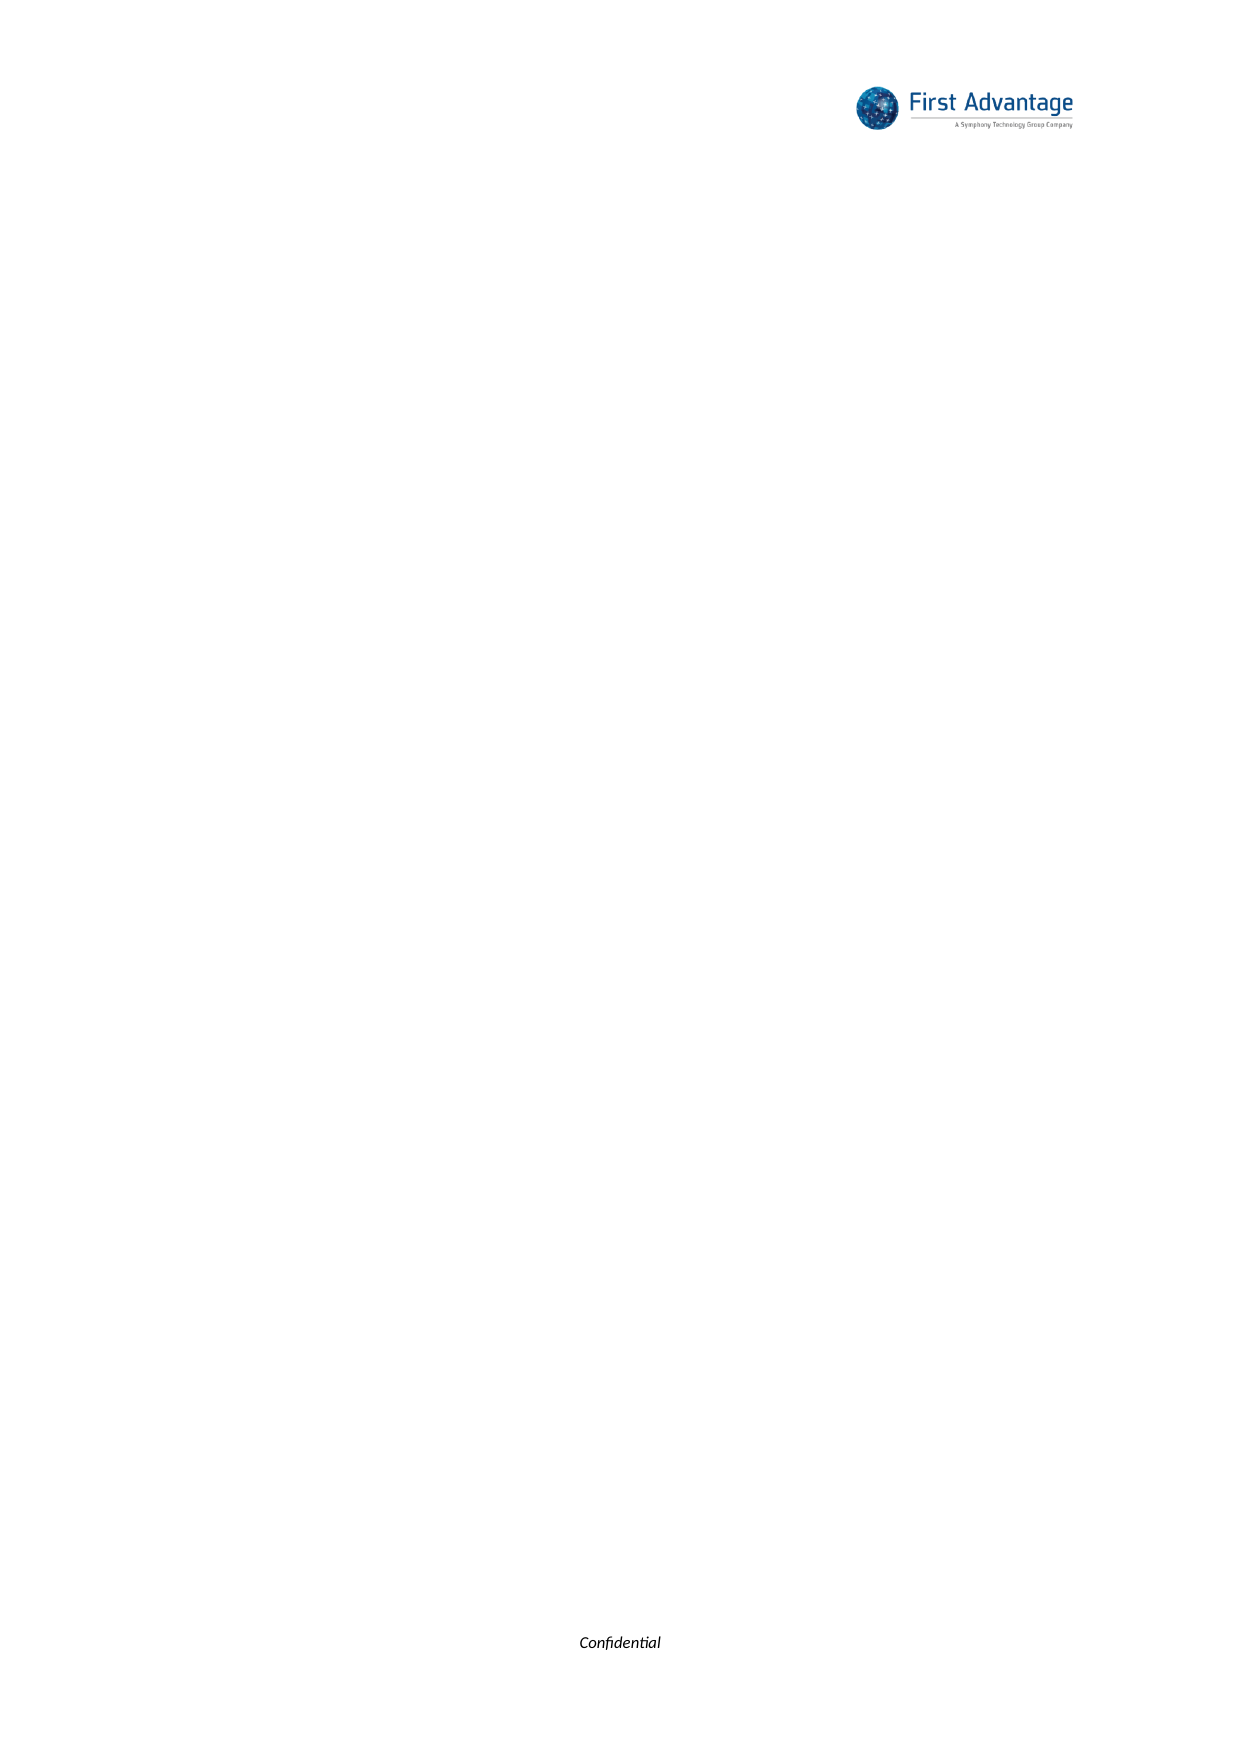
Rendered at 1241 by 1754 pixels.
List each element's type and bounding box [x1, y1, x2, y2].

picture [856, 86, 1073, 130]
